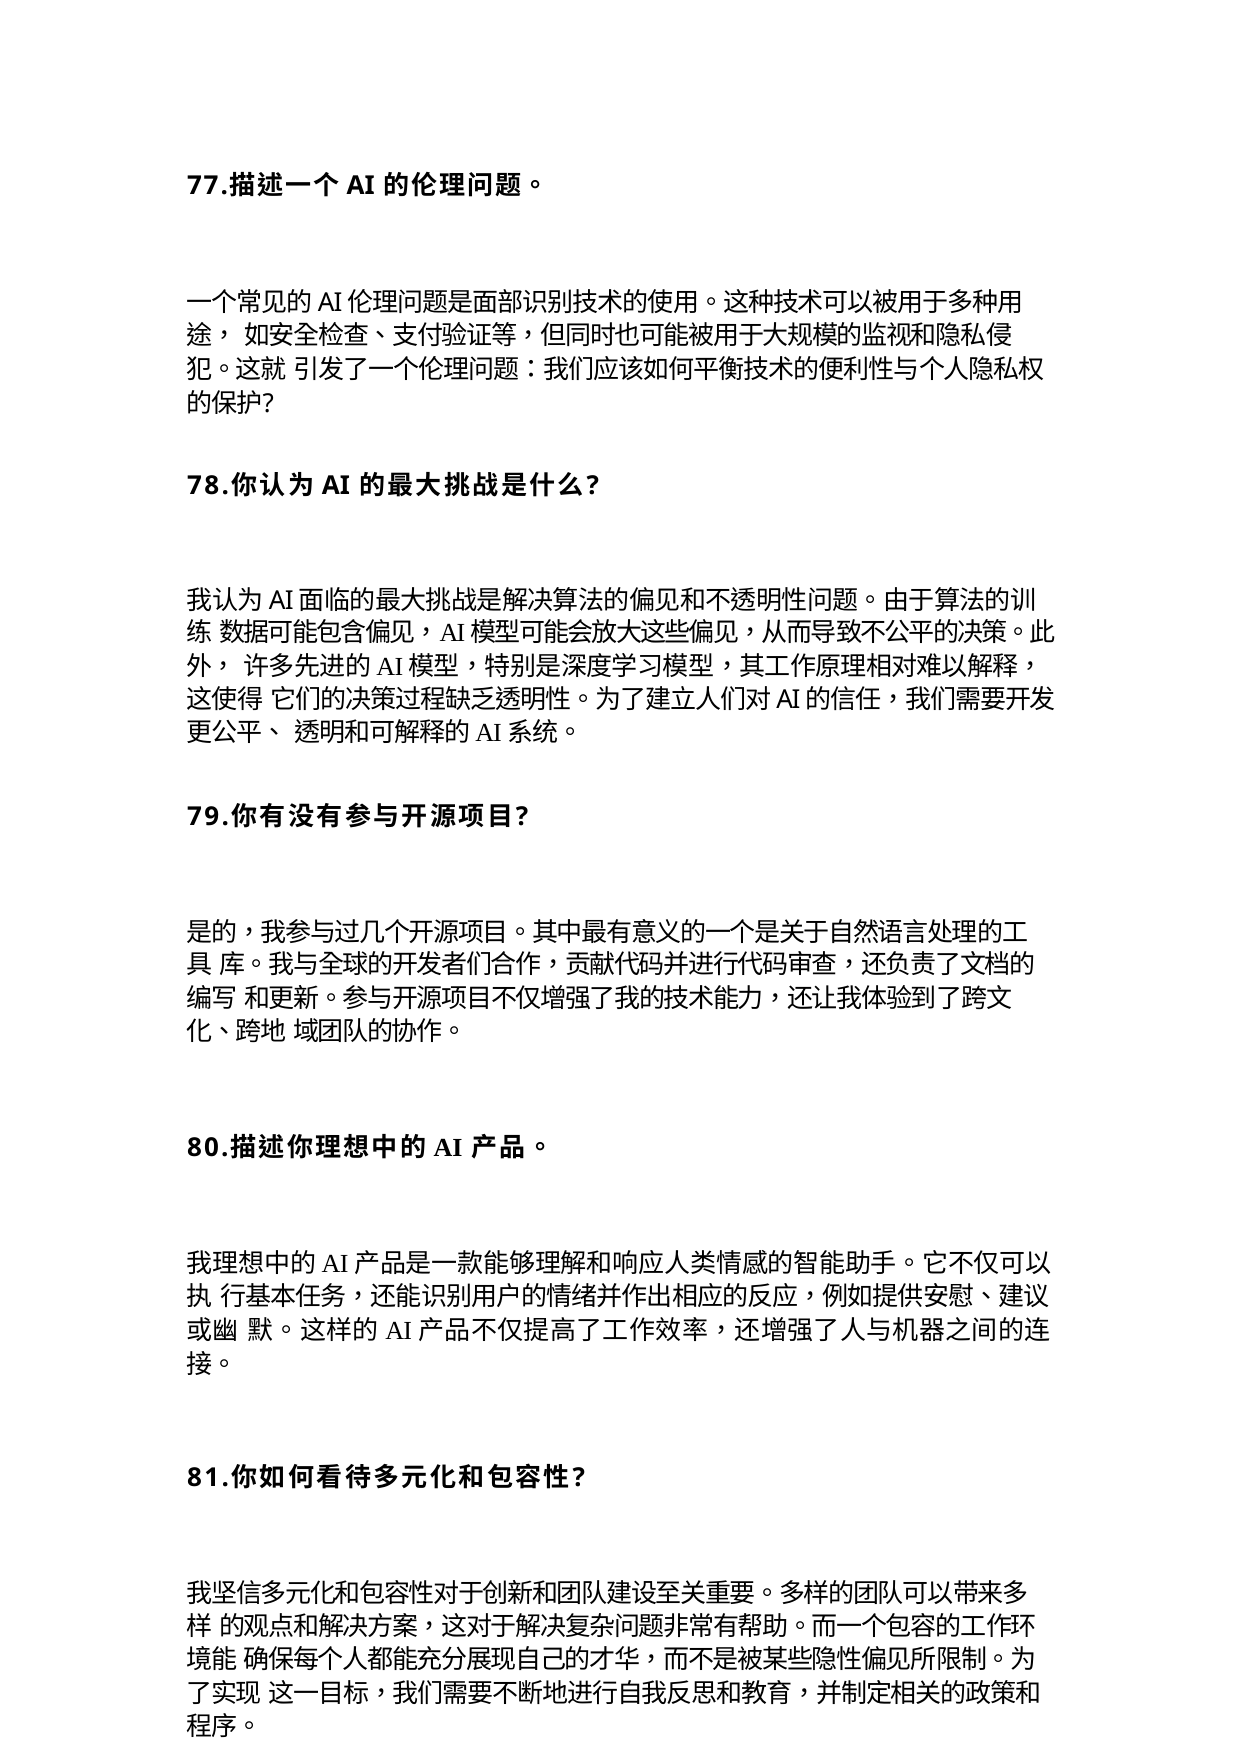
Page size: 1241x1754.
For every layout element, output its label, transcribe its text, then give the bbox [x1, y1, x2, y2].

text 77.描述一个AI 的伦理问题。 [187, 168, 1059, 201]
text 我理想中的AI产品是一款能够理解和响应人类情感的智能助手。它不仅可以执 行基本任务，还能识别用户的情绪并作出相应的反应，例如提供安慰、建议或幽 默。这样的AI产品不仅提高了工作效率，还增强了人与机器之间的连接。 [186, 1246, 1051, 1381]
text 一个常见的AI伦理问题是面部识别技术的使用。这种技术可以被用于多种用途， 如安全检查、支付验证等，但同时也可能被用于大规模的监视和隐私侵犯。这就 引发了一个伦理问题：我们应该如何平衡技术的便利性与个人隐私权的保护? [186, 284, 1059, 420]
text 79.你有没有参与开源项目? [187, 799, 1059, 832]
text 我认为AI面临的最大挑战是解决算法的偏见和不透明性问题。由于算法的训练 数据可能包含偏见，AI模型可能会放大这些偏见，从而导致不公平的决策。此外， 许多先进的AI模型，特别是深度学习模型，其工作原理相对难以解释，这使得 它们的决策过程缺乏透明性。为了建立人们对AI的信任，我们需要开发更公平、 透明和可解释的AI 系统。 [186, 582, 1059, 749]
text 80.描述你理想中的AI 产品。 [187, 1131, 1059, 1163]
text 81.你如何看待多元化和包容性? [187, 1461, 1059, 1493]
text 78.你认为AI 的最大挑战是什么? [187, 468, 1059, 501]
text 我坚信多元化和包容性对于创新和团队建设至关重要。多样的团队可以带来多样 的观点和解决方案，这对于解决复杂问题非常有帮助。而一个包容的工作环境能 确保每个人都能充分展现自己的才华，而不是被某些隐性偏见所限制。为了实现 这一目标，我们需要不断地进行自我反思和教育，并制定相关的政策和程序。 [186, 1576, 1051, 1743]
text 是的，我参与过几个开源项目。其中最有意义的一个是关于自然语言处理的工具 库。我与全球的开发者们合作，贡献代码并进行代码审查，还负责了文档的编写 和更新。参与开源项目不仅增强了我的技术能力，还让我体验到了跨文化、跨地 域团队的协作。 [186, 915, 1052, 1048]
